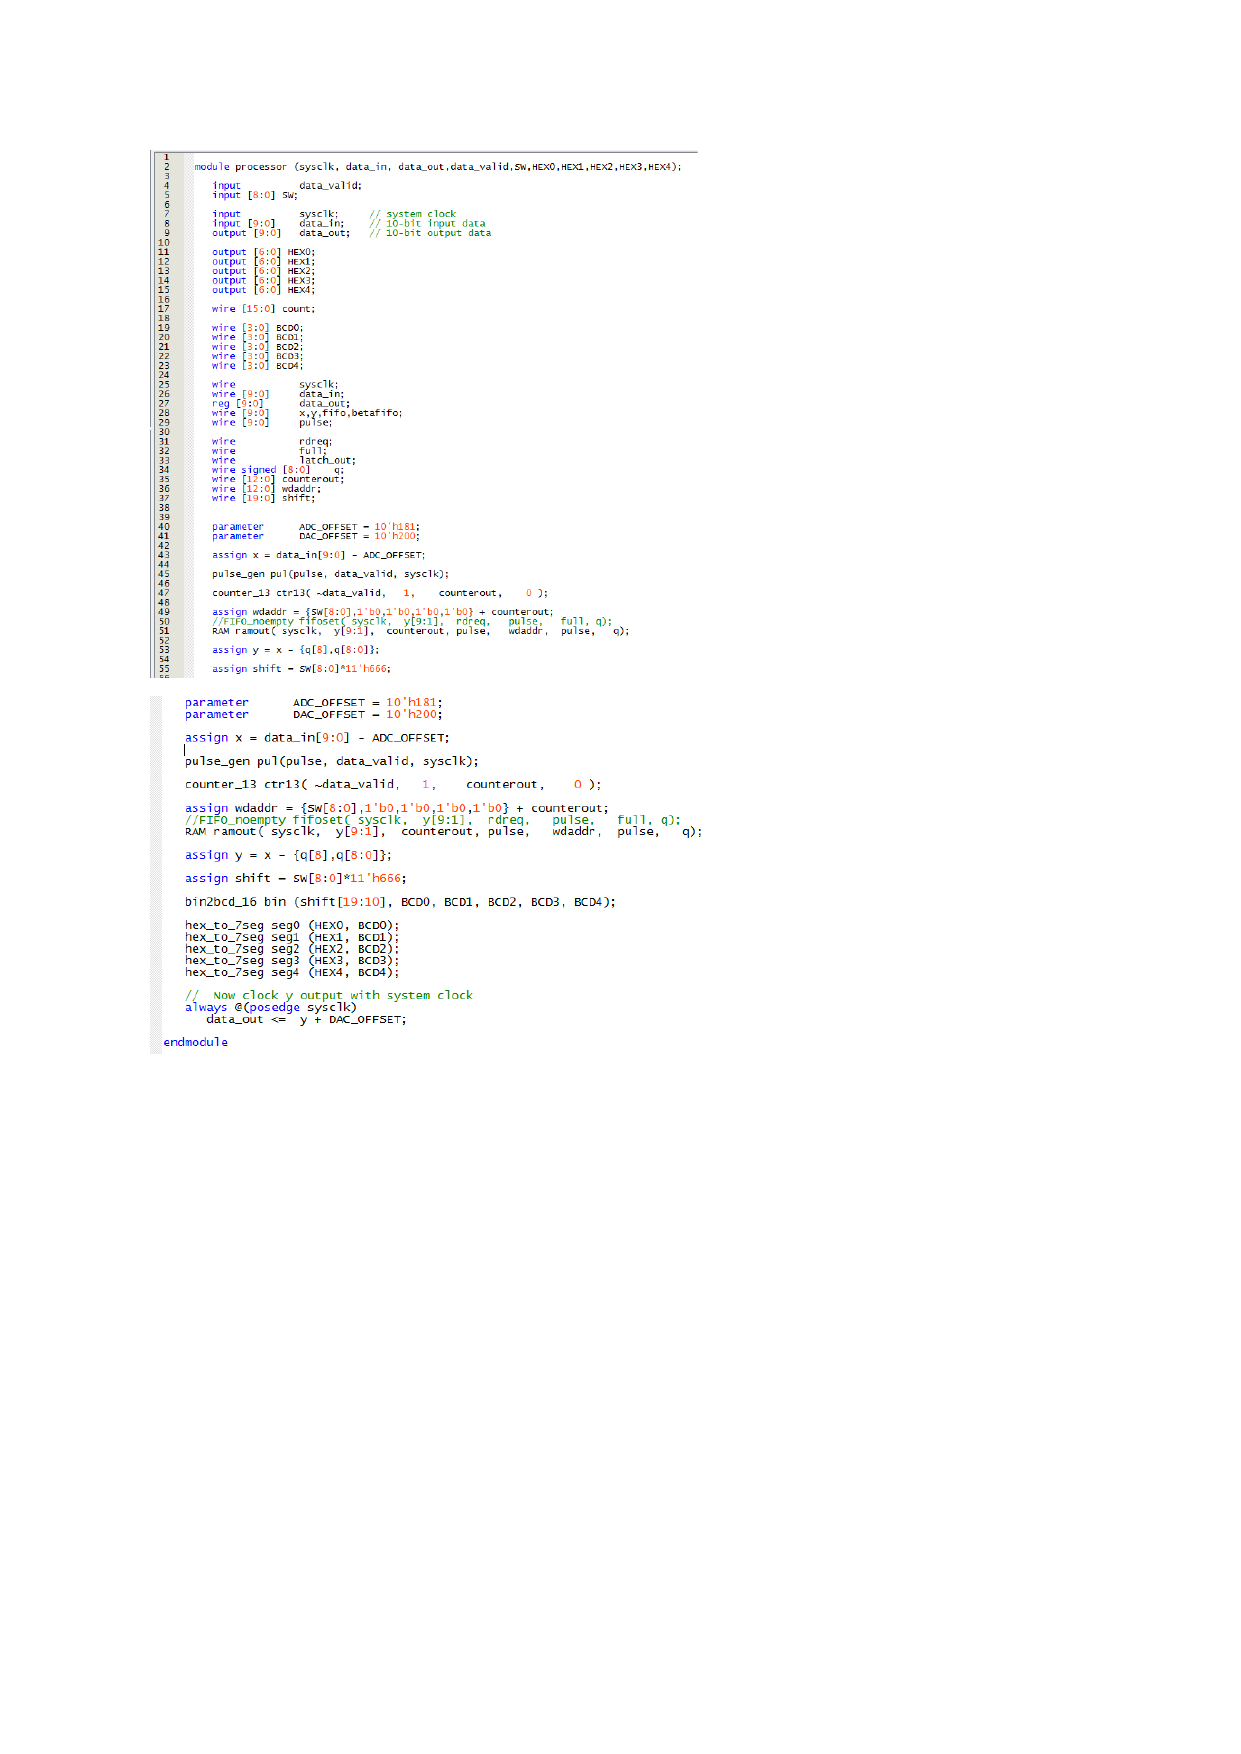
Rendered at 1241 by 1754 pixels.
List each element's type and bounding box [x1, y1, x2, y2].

picture [150, 150, 698, 678]
picture [150, 696, 710, 1054]
